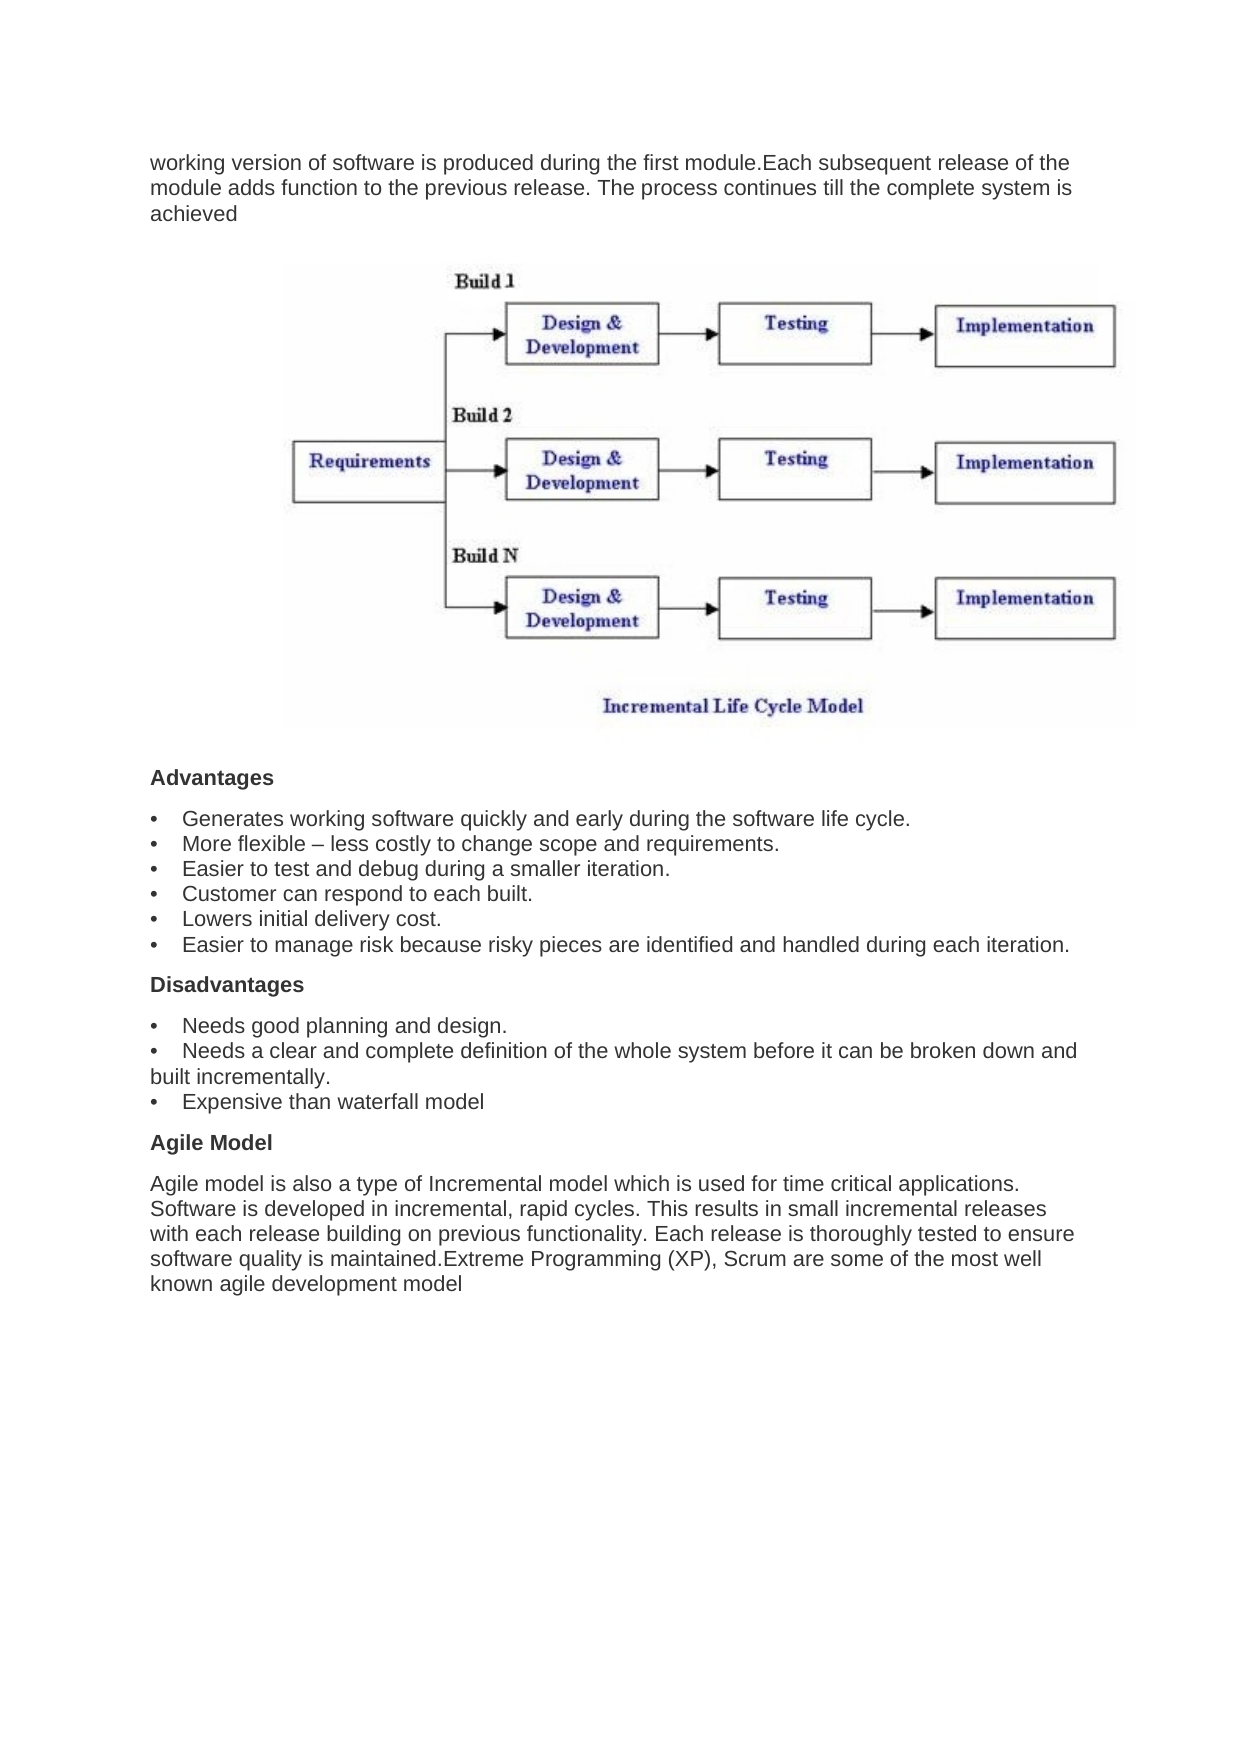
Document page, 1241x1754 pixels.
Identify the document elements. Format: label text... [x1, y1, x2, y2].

text Advantages [150, 765, 1090, 790]
text Disadvantages [150, 972, 1090, 998]
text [150, 150, 1090, 226]
picture [275, 241, 1168, 749]
text • Generates working software quickly and early during the software life cycle. • More flexible – less costly to change scope and requirements. • Easier to test and debug during a smaller iteration. • Customer can respond to each built. • Lowers initial delivery cost. • Easier to manage risk because risky pieces are identified and handled during each iteration. [150, 806, 1090, 957]
text Agile model is also a type of Incremental model which is used for time critical applications. Software is developed in incremental, rapid cycles. This results in small incremental releases with each release building on previous functionality. Each release is thoroughly tested to ensure software quality is maintained.Extreme Programming (XP), Scrum are some of the most well known agile development model [150, 1171, 1090, 1297]
text Agile Model [150, 1130, 1090, 1155]
text • Needs good planning and design. • Needs a clear and complete definition of the whole system before it can be broken down and built incrementally. • Expensive than waterfall model [150, 1013, 1090, 1114]
